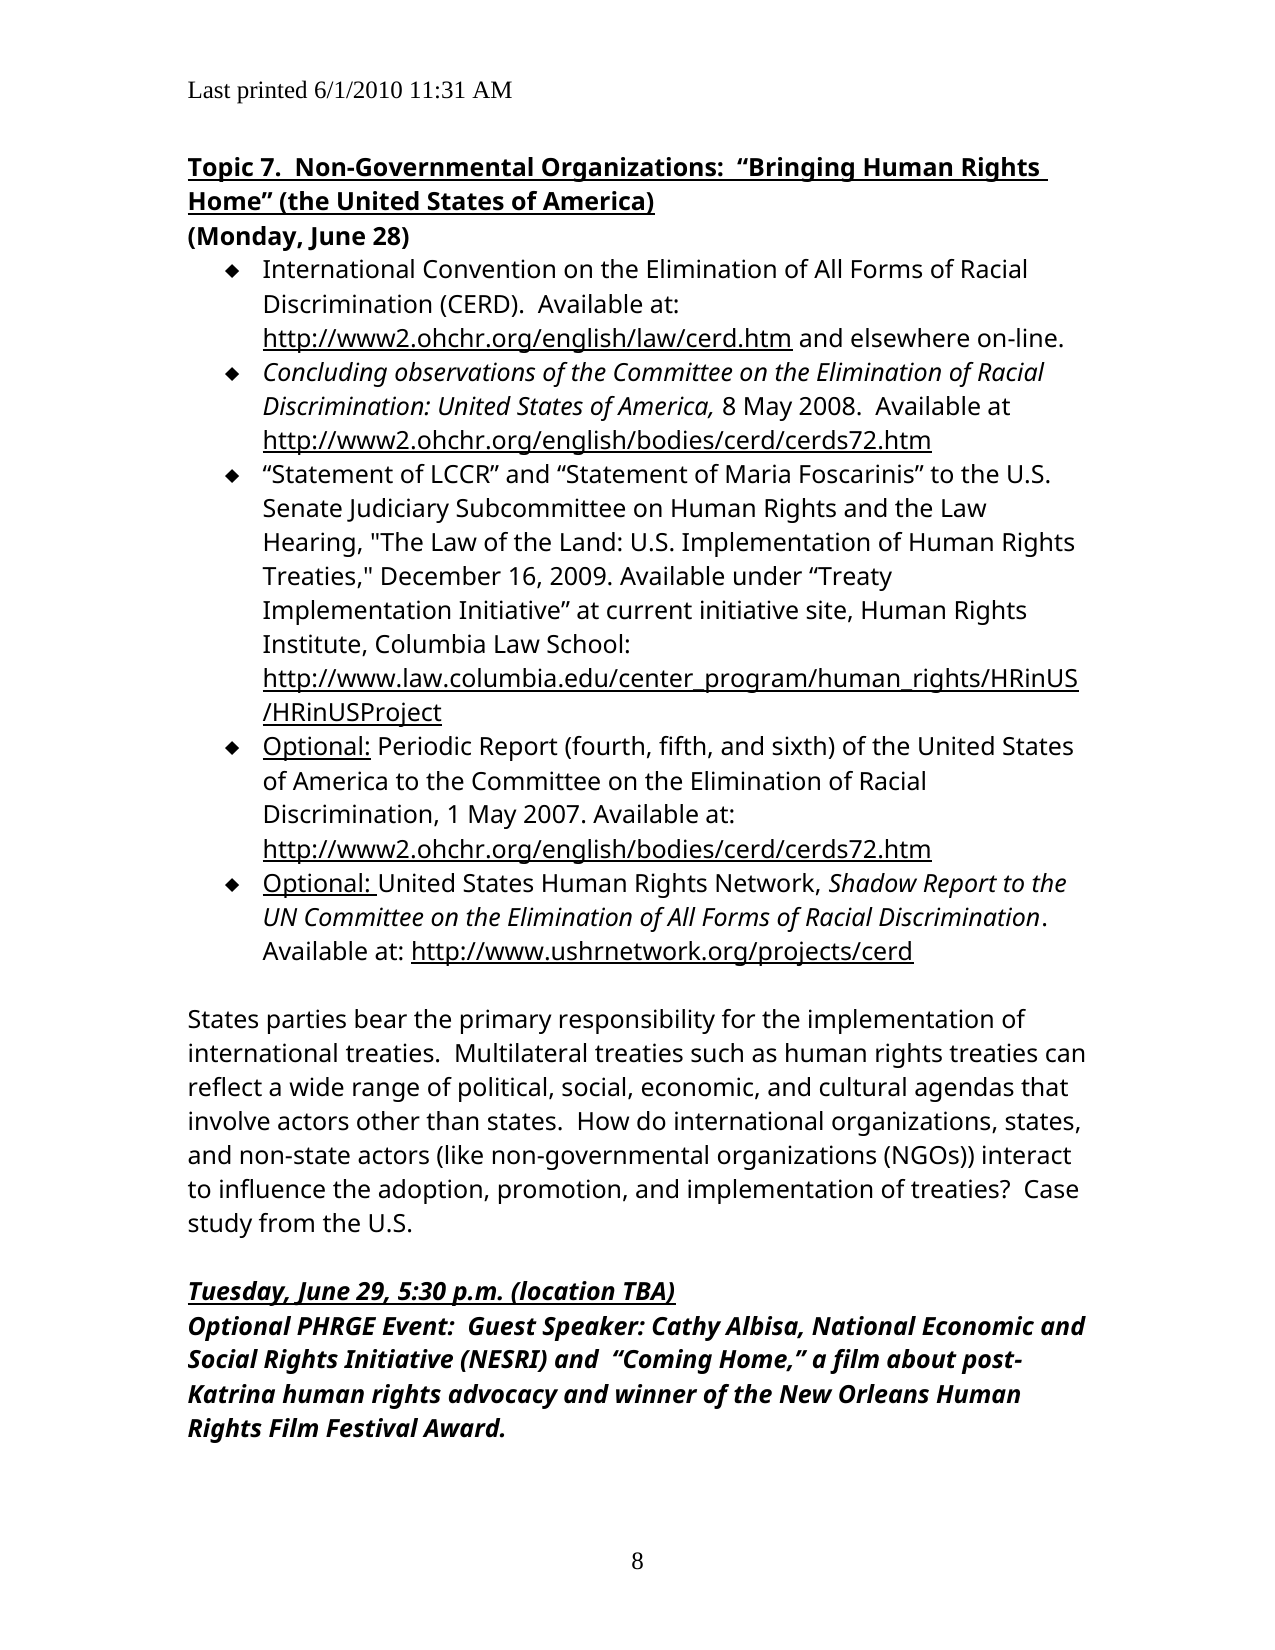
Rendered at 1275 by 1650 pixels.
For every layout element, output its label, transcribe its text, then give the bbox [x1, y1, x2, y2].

text (Monday, June 28) [187, 218, 1087, 252]
text Topic 7. Non-Governmental Organizations: “Bringing Human Rights Home” (the United States of America) [187, 150, 1087, 218]
list Optional: Periodic Report (fourth, fifth, and sixth) of the United States of America to the Committee on the Elimination of Racial Discrimination, 1 May 2007. Available at: http://www2.ohchr.org/english/bodies/cerd/cerds72.htm [225, 729, 1087, 865]
text Optional PHRGE Event: Guest Speaker: Cathy Albisa, National Economic and Social Rights Initiative (NESRI) and “Coming Home,” a film about post-Katrina human rights advocacy and winner of the New Orleans Human Rights Film Festival Award. [187, 1308, 1087, 1444]
list International Convention on the Elimination of All Forms of Racial Discrimination (CERD). Available at: http://www2.ohchr.org/english/law/cerd.htm and elsewhere on-line. [225, 252, 1087, 354]
list Optional: United States Human Rights Network, Shadow Report to the UN Committee on the Elimination of All Forms of Racial Discrimination. Available at: http://www.ushrnetwork.org/projects/cerd [225, 865, 1087, 967]
text States parties bear the primary responsibility for the implementation of international treaties. Multilateral treaties such as human rights treaties can reflect a wide range of political, social, economic, and cultural agendas that involve actors other than states. How do international organizations, states, and non-state actors (like non-governmental organizations (NGOs)) interact to influence the adoption, promotion, and implementation of treaties? Case study from the U.S. [187, 1002, 1087, 1240]
list “Statement of LCCR” and “Statement of Maria Foscarinis” to the U.S. Senate Judiciary Subcommittee on Human Rights and the Law Hearing, "The Law of the Land: U.S. Implementation of Human Rights Treaties," December 16, 2009. Available under “Treaty Implementation Initiative” at current initiative site, Human Rights Institute, Columbia Law School: http://www.law.columbia.edu/center_program/human_rights/HRinUS/HRinUSProject [225, 457, 1087, 729]
list Concluding observations of the Committee on the Elimination of Racial Discrimination: United States of America, 8 May 2008. Available at http://www2.ohchr.org/english/bodies/cerd/cerds72.htm [225, 354, 1087, 457]
text Tuesday, June 29, 5:30 p.m. (location TBA) [187, 1274, 1087, 1308]
